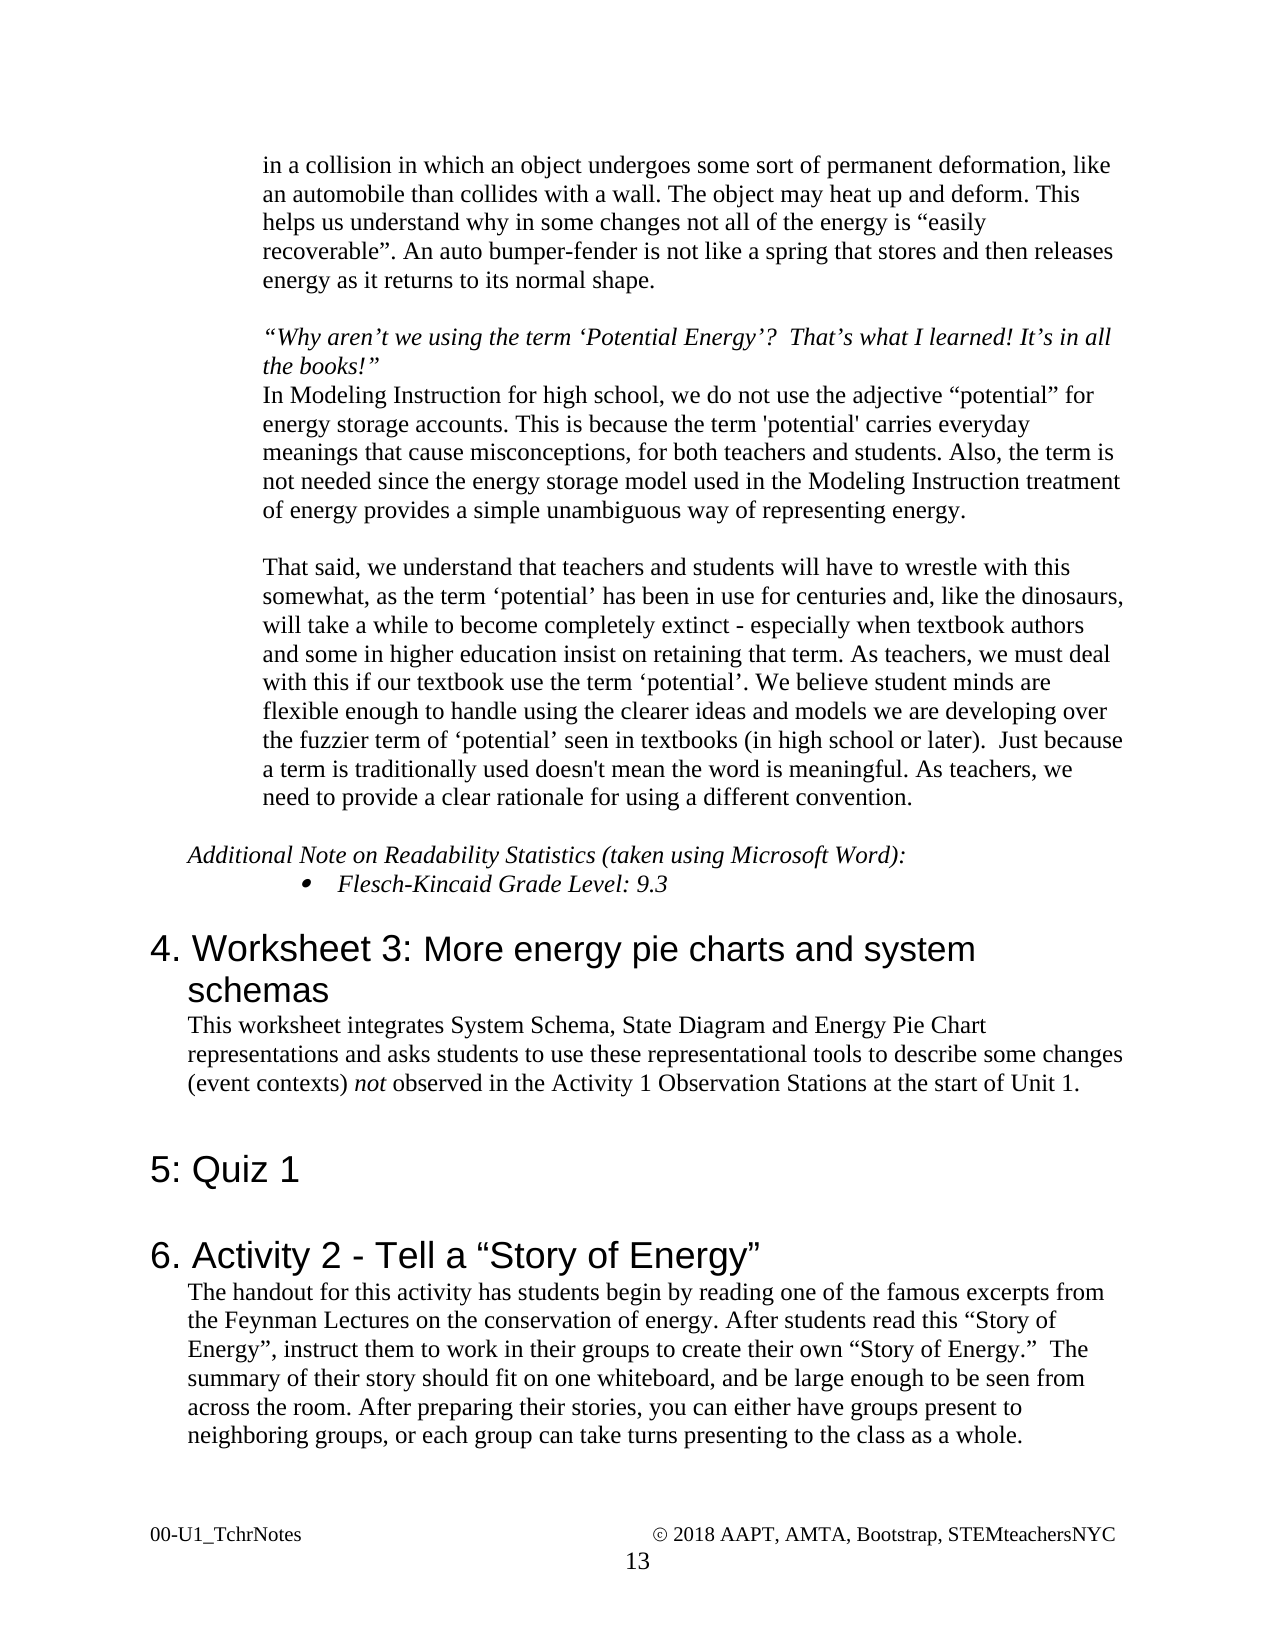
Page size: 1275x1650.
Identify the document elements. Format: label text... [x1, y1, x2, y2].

subtitle 4. Worksheet 3: More energy pie charts and system schemas [150, 926, 1125, 1010]
text Additional Note on Readability Statistics (taken using Microsoft Word): [187, 840, 1125, 869]
text In Modeling Instruction for high school, we do not use the adjective “potential” for energy storage accounts. This is because the term 'potential' carries everyday meanings that cause misconceptions, for both teachers and students. Also, the term is not needed since the energy storage model used in the Modeling Instruction treatment of energy provides a simple unambiguous way of representing energy. [262, 380, 1125, 524]
list Flesch-Kincaid Grade Level: 9.3 [300, 869, 1125, 897]
text That said, we understand that teachers and students will have to wrestle with this somewhat, as the term ‘potential’ has been in use for centuries and, like the dinosaurs, will take a while to become completely extinct - especially when textbook authors and some in higher education insist on retaining that term. As teachers, we must deal with this if our textbook use the term ‘potential’. We believe student minds are flexible enough to handle using the clearer ideas and models we are developing over the fuzzier term of ‘potential’ seen in textbooks (in high school or later). Just because a term is traditionally used doesn't mean the word is meaningful. As teachers, we need to provide a clear rationale for using a different convention. [262, 552, 1125, 811]
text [262, 150, 1125, 294]
subtitle 5: Quiz 1 [150, 1147, 1125, 1191]
text The handout for this activity has students begin by reading one of the famous excerpts from the Feynman Lectures on the conservation of energy. After students read this “Story of Energy”, instruct them to work in their groups to create their own “Story of Energy.” The summary of their story should fit on one whiteboard, and be large enough to be seen from across the room. After preparing their stories, you can either have groups present to neighboring groups, or each group can take turns presenting to the class as a whole. [187, 1277, 1125, 1449]
subtitle This worksheet integrates System Schema, State Diagram and Energy Pie Chart representations and asks students to use these representational tools to describe some changes (event contexts) not observed in the Activity 1 Observation Stations at the start of Unit 1. [187, 1010, 1125, 1096]
text “Why aren’t we using the term ‘Potential Energy’? That’s what I learned! It’s in all the books!” [262, 322, 1125, 380]
subtitle 6. Activity 2 - Tell a “Story of Energy” [150, 1234, 1125, 1277]
